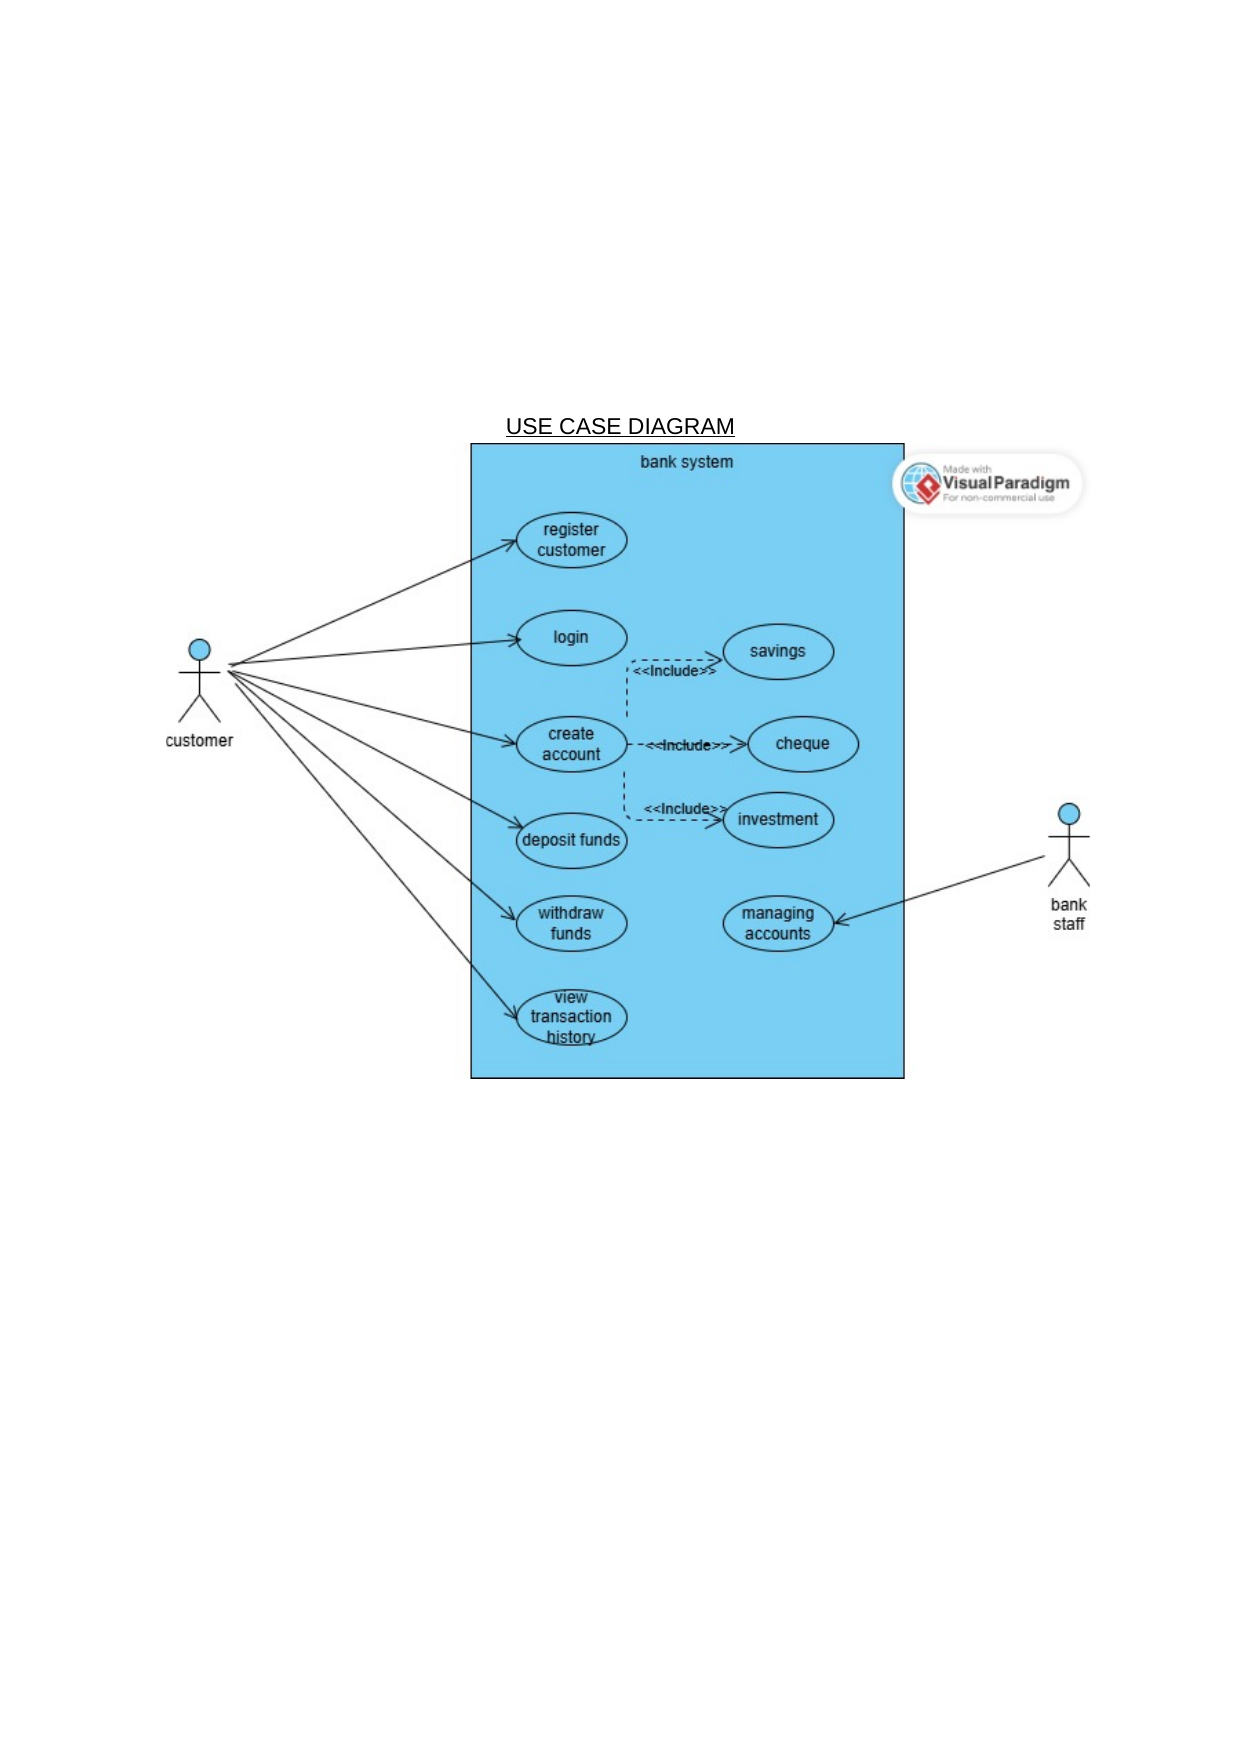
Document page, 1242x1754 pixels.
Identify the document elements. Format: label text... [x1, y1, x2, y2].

text USE CASE DIAGRAM [166, 413, 1074, 439]
picture [166, 443, 1091, 1079]
